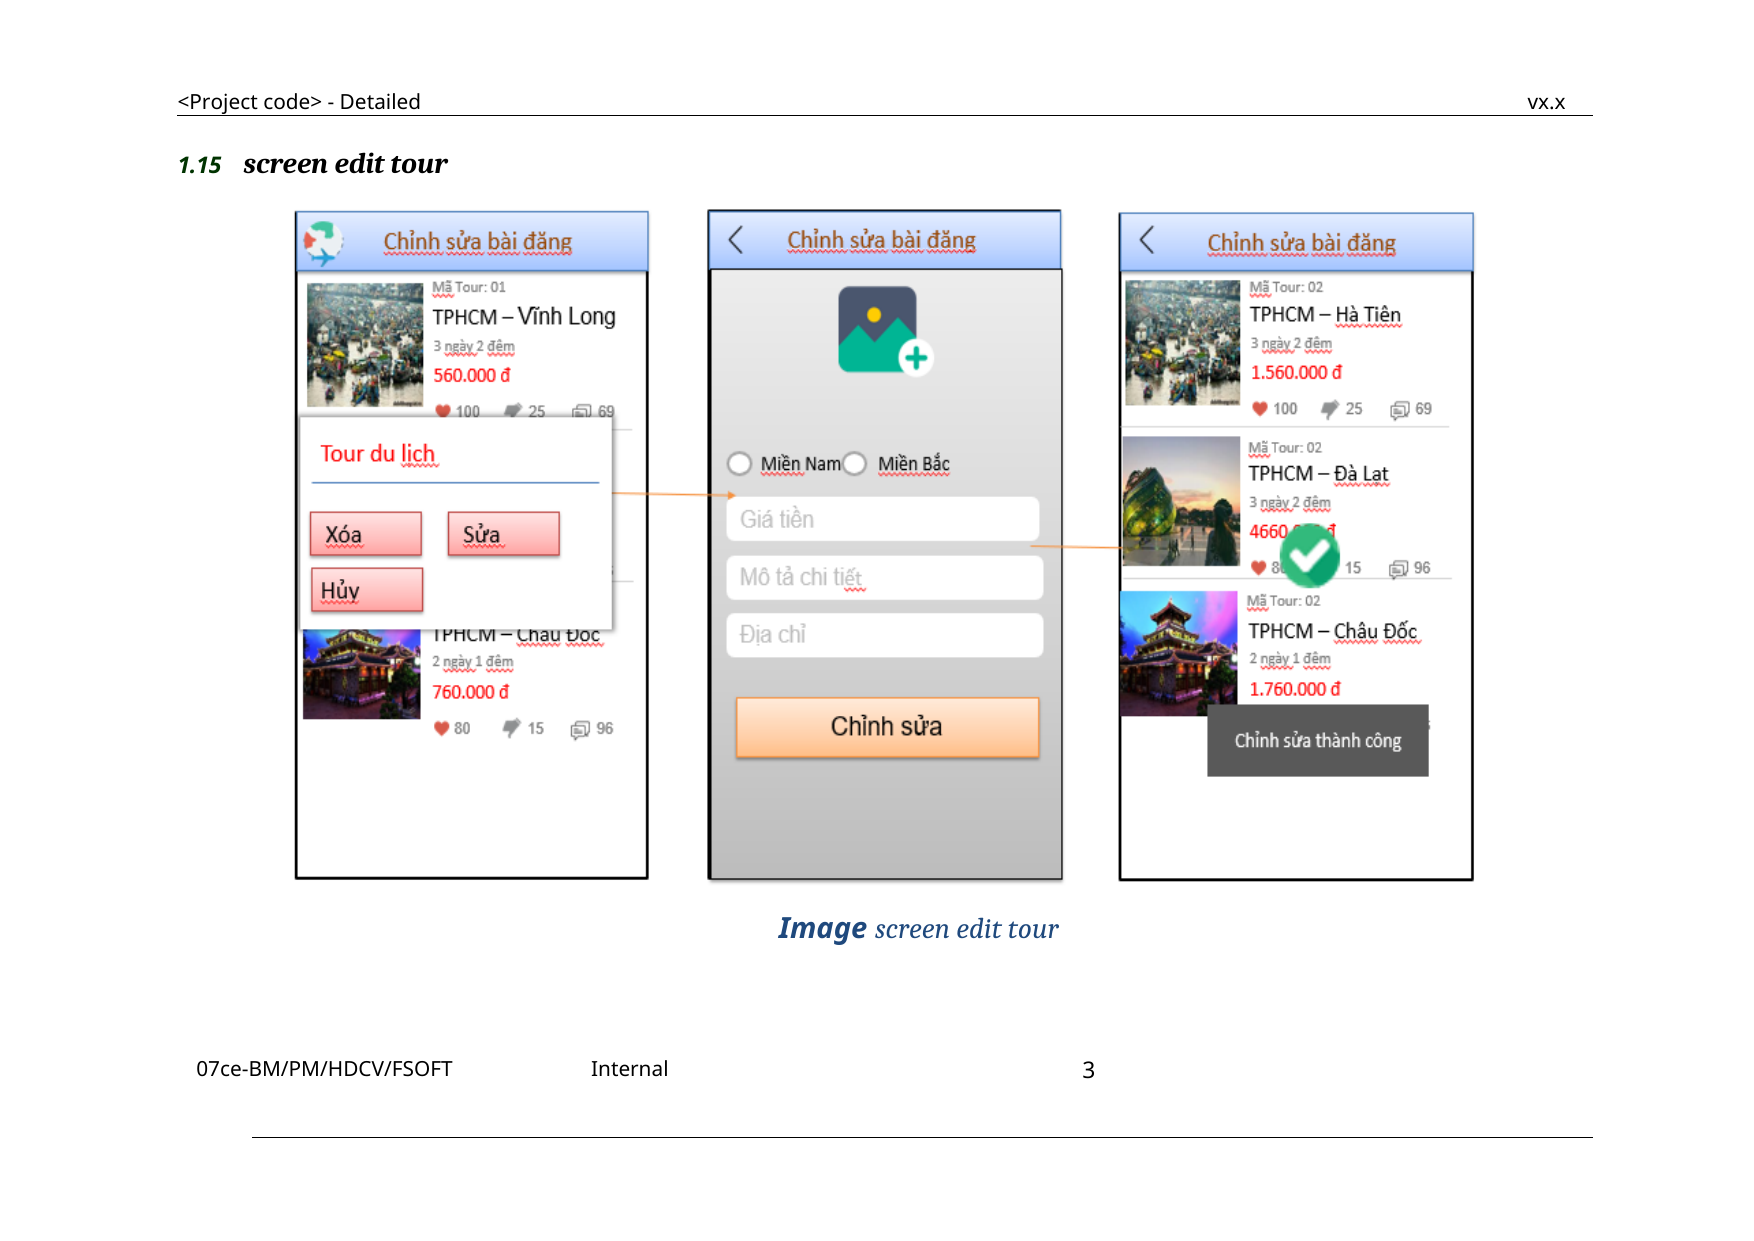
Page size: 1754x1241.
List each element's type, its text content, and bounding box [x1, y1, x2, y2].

picture [280, 196, 1515, 908]
subtitle screen edit tour [177, 147, 1596, 181]
